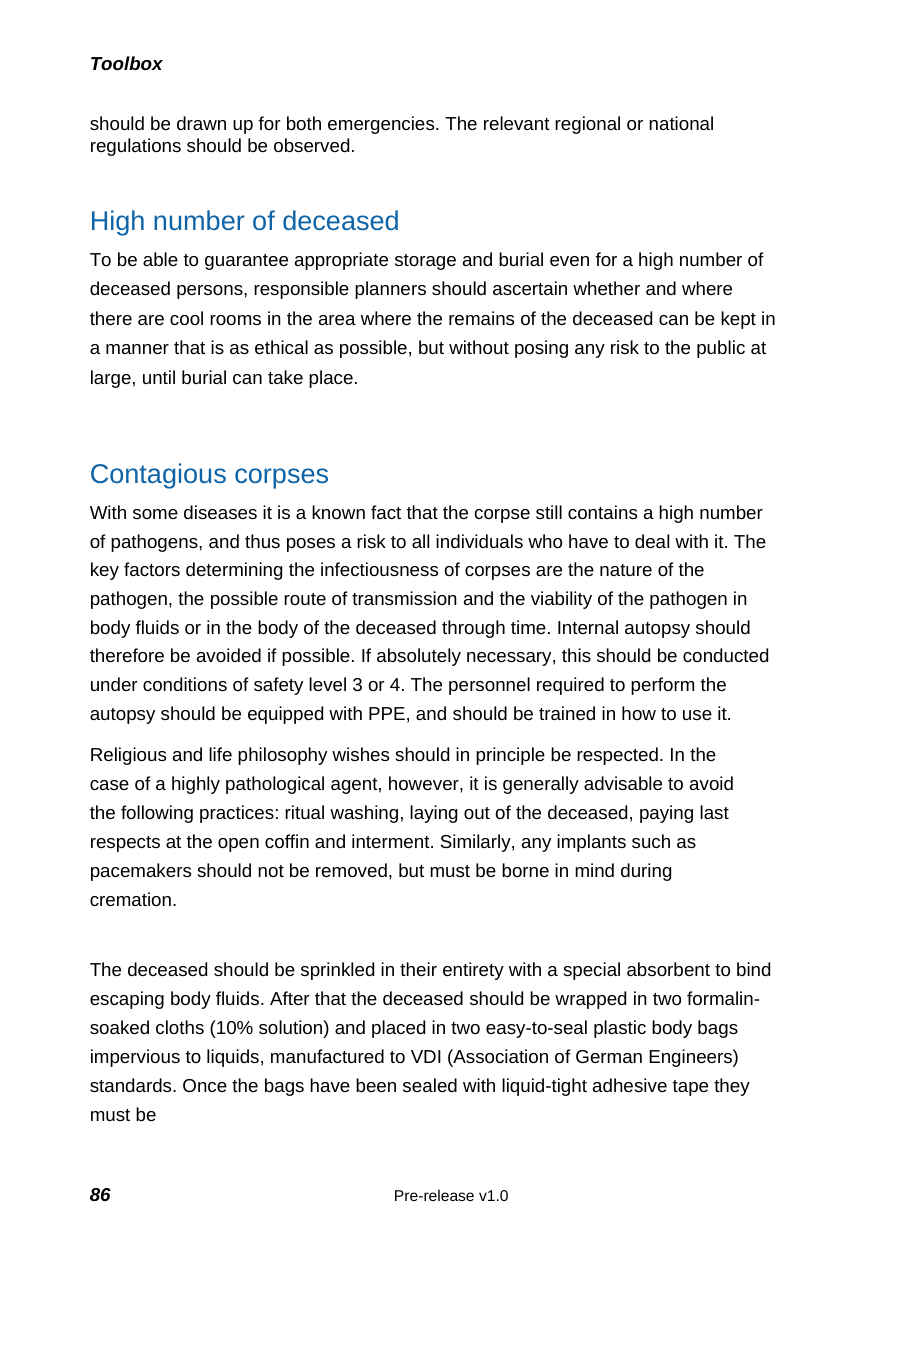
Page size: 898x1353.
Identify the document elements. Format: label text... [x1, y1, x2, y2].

text The deceased should be sprinkled in their entirety with a special absorbent to bind escaping body fluids. After that the deceased should be wrapped in two formalin-soaked cloths (10% solution) and placed in two easy-to-seal plastic body bags impervious to liquids, manufactured to VDI (Association of German Engineers) standards. Once the bags have been sealed with liquid-tight adhesive tape they must be [89, 958, 779, 1125]
text Religious and life philosophy wishes should in principle be respected. In the case of a highly pathological agent, however, it is generally advisable to avoid the following practices: ritual washing, laying out of the deceased, paying last respects at the open coffin and interment. Similarly, any implants such as pacemakers should not be removed, but must be borne in mind during cremation. [89, 744, 754, 911]
text should be drawn up for both emergencies. The relevant regional or national regulations should be observed. [89, 113, 779, 156]
text Contagious corpses [89, 458, 779, 490]
text Toolbox [89, 53, 779, 75]
text With some diseases it is a known fact that the corpse still contains a high number of pathogens, and thus poses a risk to all individuals who have to deal with it. The key factors determining the infectiousness of corpses are the nature of the pathogen, the possible route of transmission and the viability of the pathogen in body fluids or in the body of the deceased through time. Internal autopsy should therefore be avoided if possible. If absolutely necessary, this should be conducted under conditions of safety level 3 or 4. The personnel required to perform the autopsy should be equipped with PPE, and should be trained in how to use it. [89, 502, 773, 724]
text To be able to guarantee appropriate storage and burial even for a high number of deceased persons, responsible planners should ascertain whether and where there are cool rooms in the area where the remains of the deceased can be kept in a manner that is as ethical as possible, but without posing any risk to the public at large, until burial can take place. [89, 249, 779, 388]
text High number of deceased [89, 205, 779, 237]
text 86 Pre-release v1.0 [89, 1184, 779, 1205]
